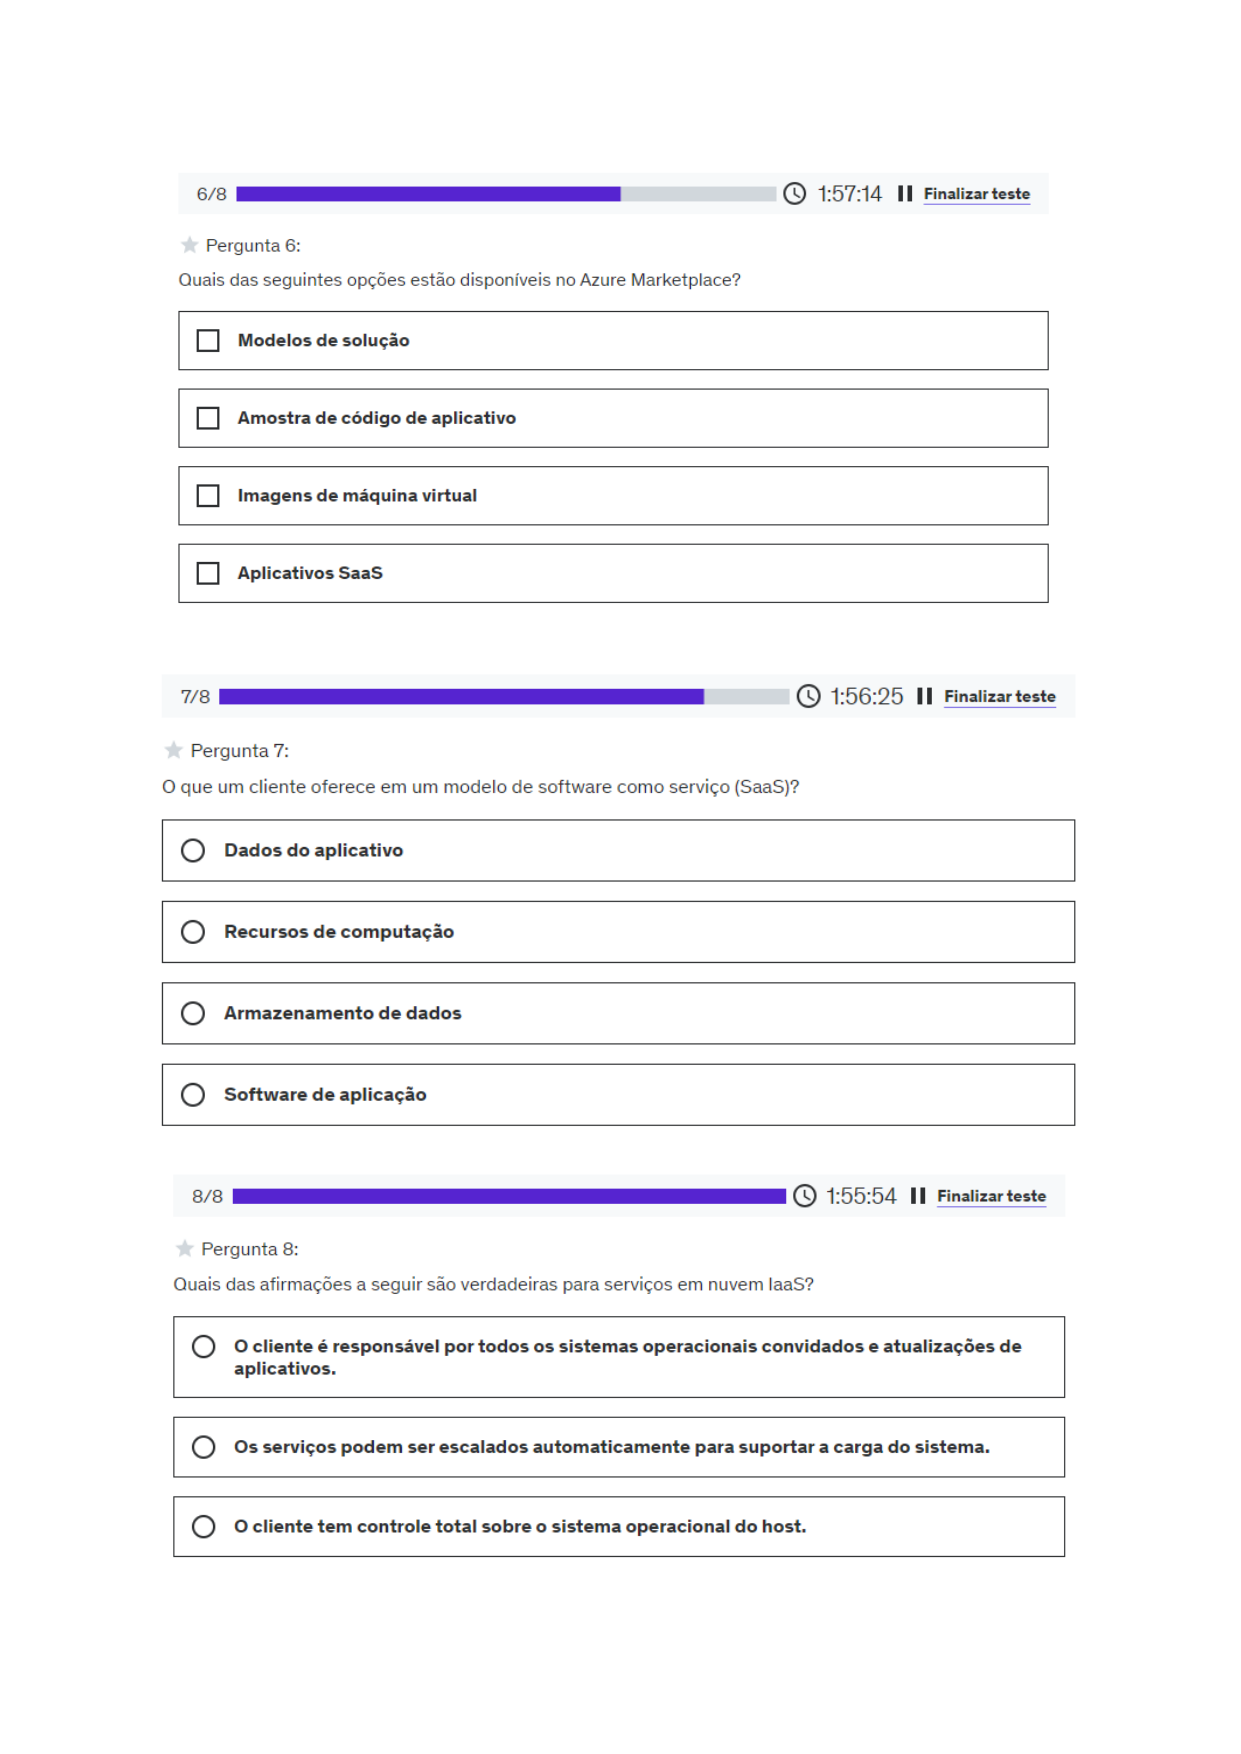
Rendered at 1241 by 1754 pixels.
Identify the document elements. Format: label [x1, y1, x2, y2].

picture [150, 653, 1091, 1138]
picture [150, 1156, 1091, 1570]
picture [150, 150, 1091, 635]
